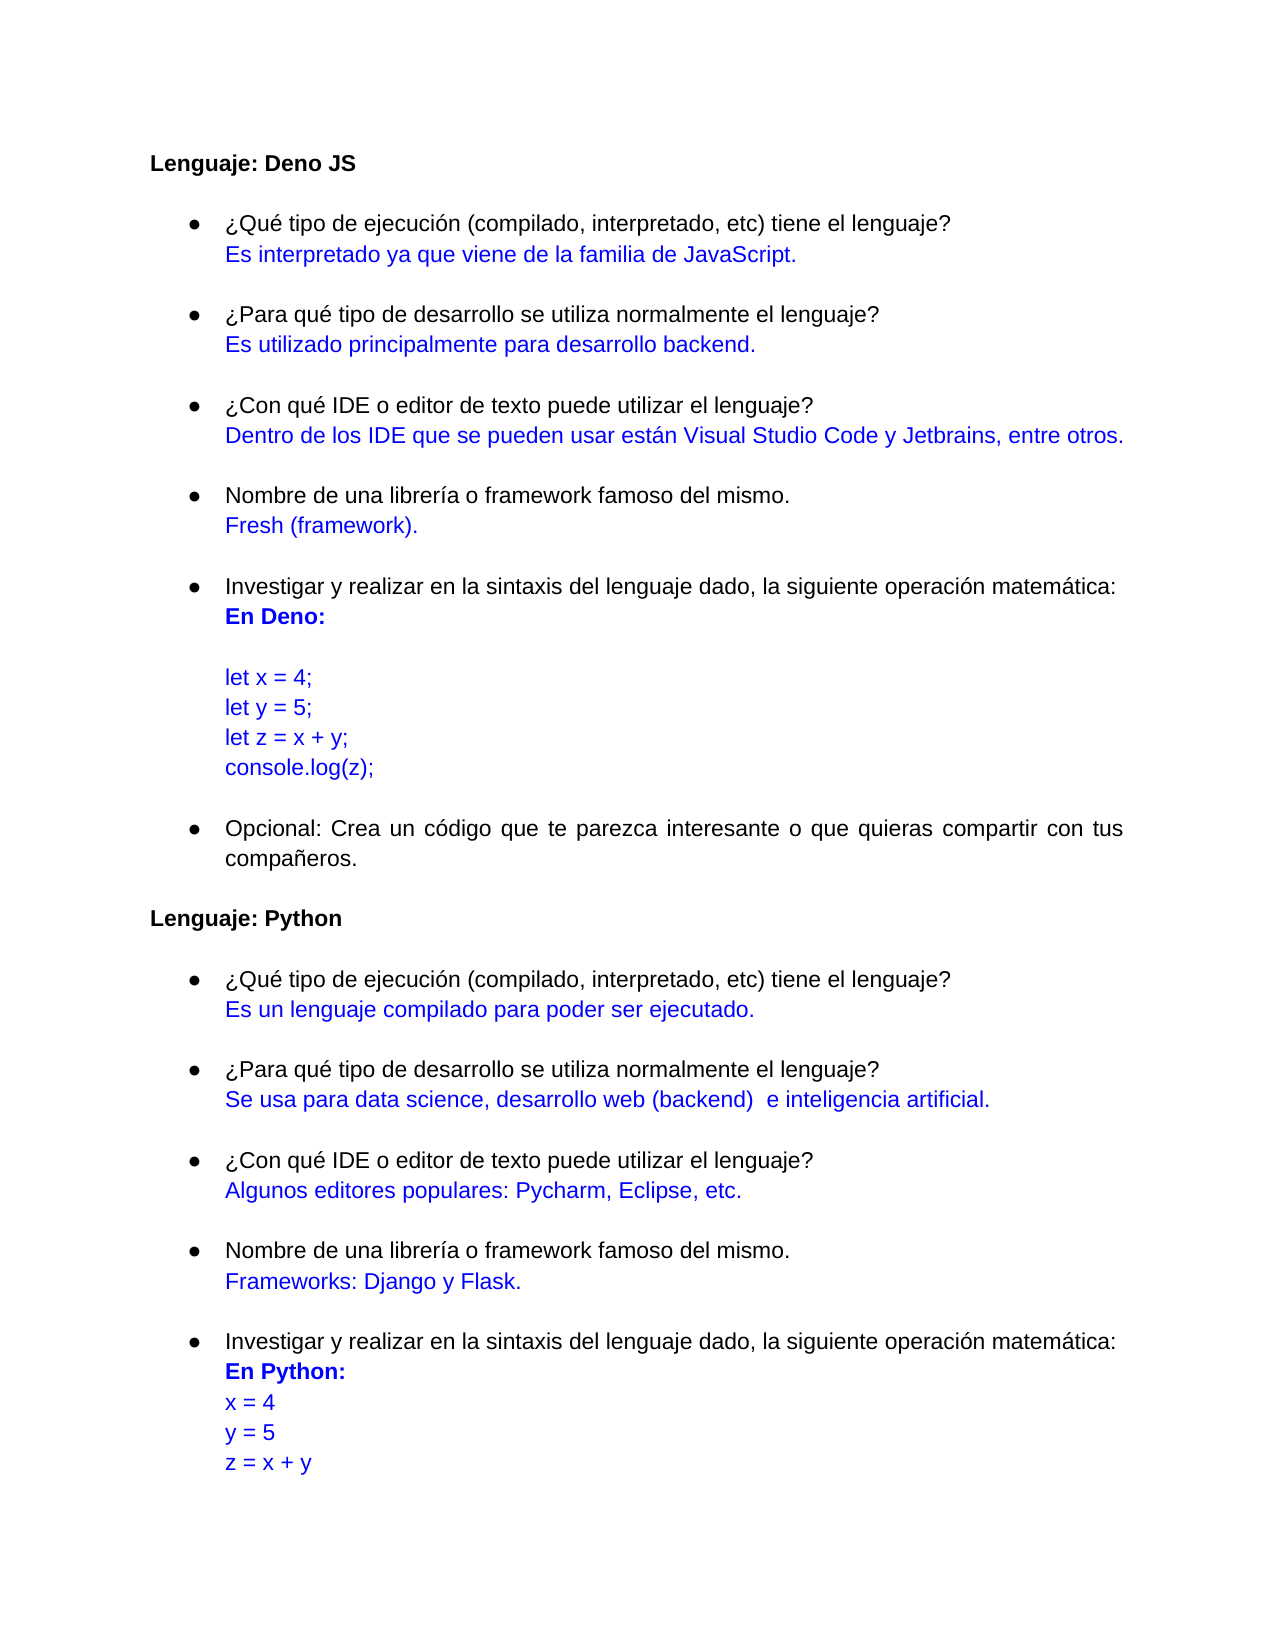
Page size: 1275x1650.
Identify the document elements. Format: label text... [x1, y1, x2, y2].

list ¿Qué tipo de ejecución (compilado, interpretado, etc) tiene el lenguaje? [187, 210, 1125, 237]
text Frameworks: Django y Flask. [225, 1268, 1125, 1294]
list Opcional: Crea un código que te parezca interesante o que quieras compartir con tus compañeros. [187, 814, 1125, 871]
text let z = x + y; [150, 724, 1125, 750]
text Es interpretado ya que viene de la familia de JavaScript. [225, 241, 1125, 267]
text Es un lenguaje compilado para poder ser ejecutado. [225, 996, 1125, 1022]
list Investigar y realizar en la sintaxis del lenguaje dado, la siguiente operación matemática: [187, 1328, 1125, 1354]
text z = x + y [150, 1449, 1125, 1475]
list ¿Para qué tipo de desarrollo se utiliza normalmente el lenguaje? [187, 301, 1125, 327]
list Nombre de una librería o framework famoso del mismo. [187, 482, 1125, 509]
text Lenguaje: Deno JS [150, 150, 1125, 176]
text let x = 4; [150, 663, 1125, 690]
list Investigar y realizar en la sintaxis del lenguaje dado, la siguiente operación matemática: [187, 573, 1125, 599]
text x = 4 [150, 1388, 1125, 1415]
text Fresh (framework). [150, 512, 1125, 539]
text Algunos editores populares: Pycharm, Eclipse, etc. [225, 1177, 1125, 1203]
list ¿Con qué IDE o editor de texto puede utilizar el lenguaje? [187, 392, 1125, 418]
list ¿Para qué tipo de desarrollo se utiliza normalmente el lenguaje? [187, 1056, 1125, 1083]
list ¿Qué tipo de ejecución (compilado, interpretado, etc) tiene el lenguaje? [187, 966, 1125, 992]
text Lenguaje: Python [150, 905, 1125, 932]
text En Python: [150, 1358, 1125, 1385]
text let y = 5; [150, 694, 1125, 720]
list ¿Con qué IDE o editor de texto puede utilizar el lenguaje? [187, 1147, 1125, 1173]
text En Deno: [150, 603, 1125, 629]
text console.log(z); [150, 754, 1125, 781]
list Nombre de una librería o framework famoso del mismo. [187, 1237, 1125, 1264]
text y = 5 [150, 1419, 1125, 1445]
text Se usa para data science, desarrollo web (backend) e inteligencia artificial. [225, 1086, 1125, 1113]
text Dentro de los IDE que se pueden usar están Visual Studio Code y Jetbrains, entre otros. [225, 422, 1125, 448]
text Es utilizado principalmente para desarrollo backend. [225, 331, 1125, 358]
